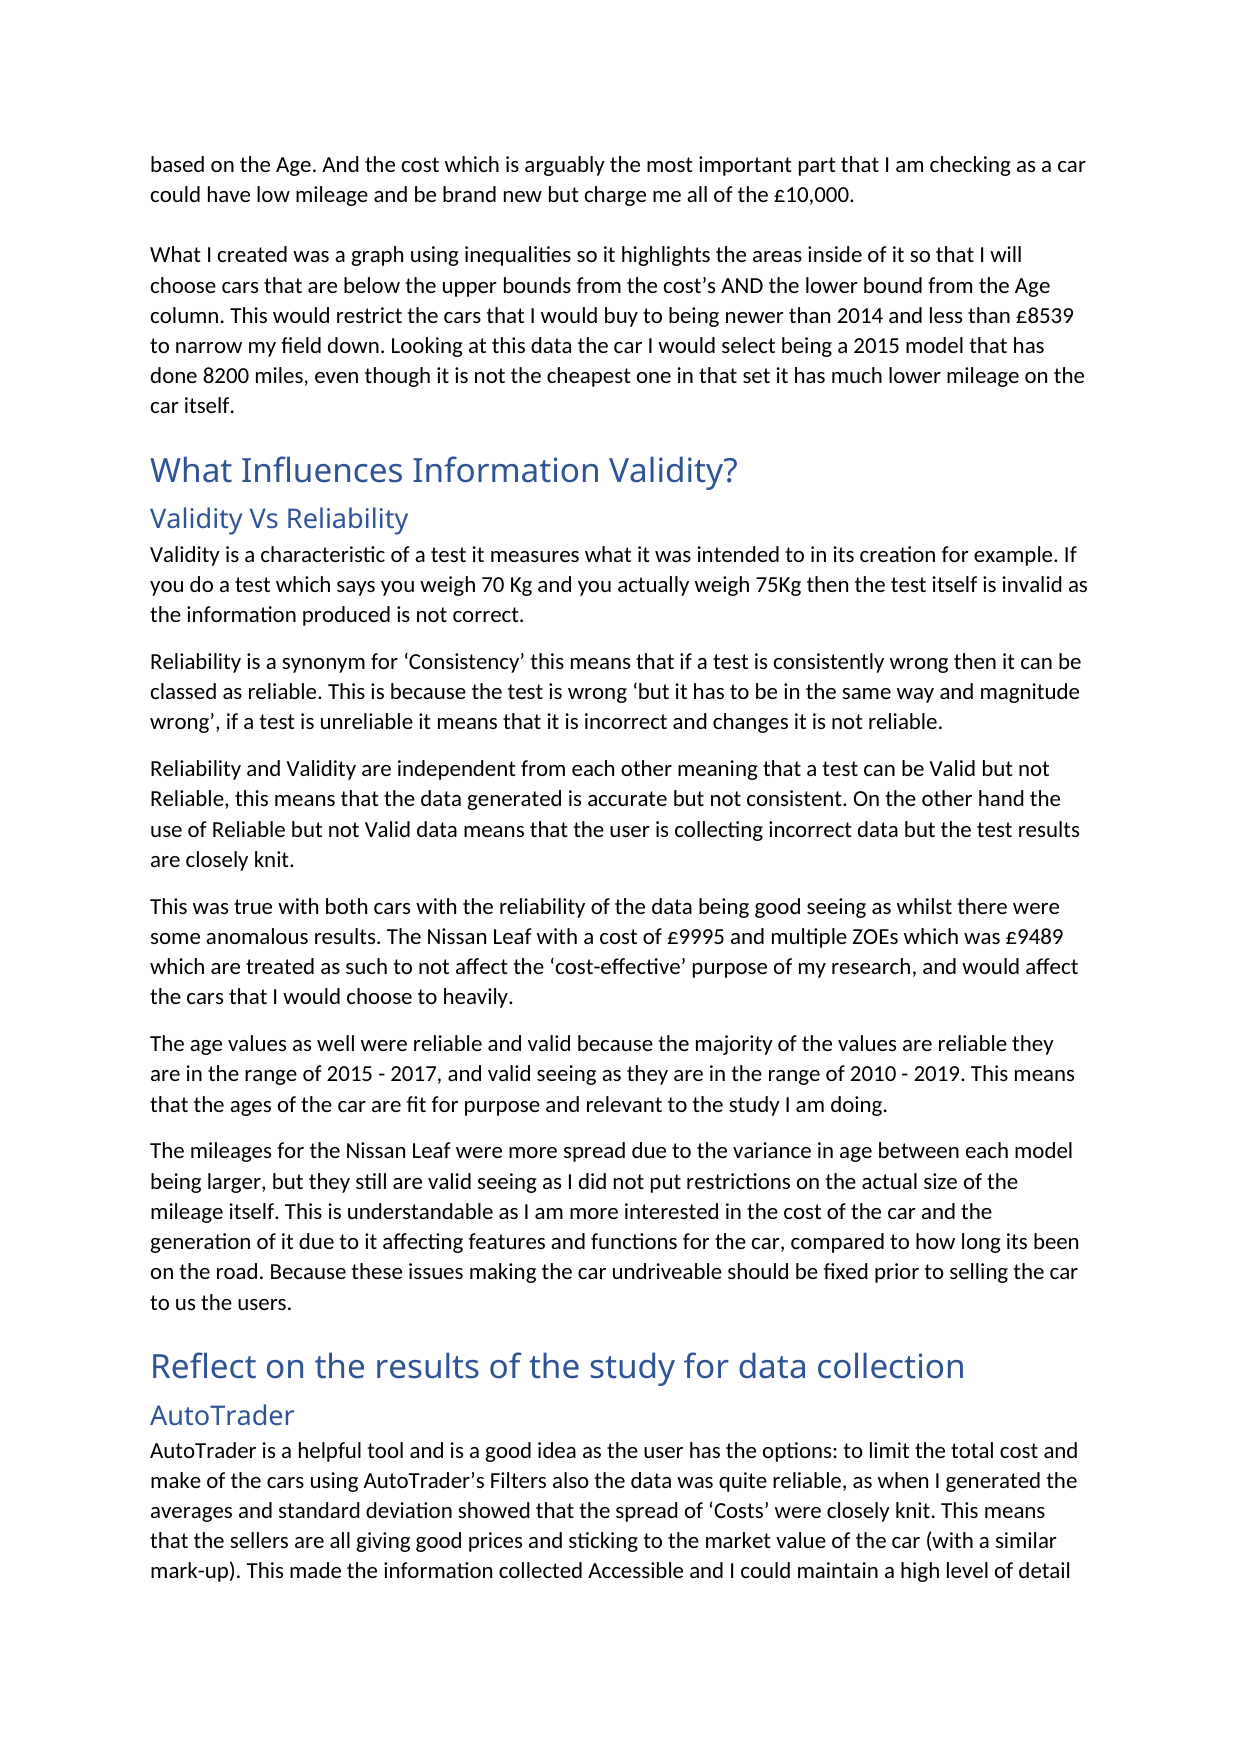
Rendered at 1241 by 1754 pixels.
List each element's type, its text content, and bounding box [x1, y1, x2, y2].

text Reliability and Validity are independent from each other meaning that a test can be Valid but not Reliable, this means that the data generated is accurate but not consistent. On the other hand the use of Reliable but not Valid data means that the user is collecting incorrect data but the test results are closely knit. [150, 754, 1090, 873]
subtitle Validity Vs Reliability [150, 500, 1090, 537]
subtitle Reflect on the results of the study for data collection [150, 1343, 1090, 1388]
text Validity is a characteristic of a test it measures what it was intended to in its creation for example. If you do a test which says you weigh 70 Kg and you actually weigh 75Kg then the test itself is invalid as the information produced is not correct. [150, 540, 1090, 628]
text The mileages for the Nissan Leaf were more spread due to the variance in age between each model being larger, but they still are valid seeing as I did not put restrictions on the actual size of the mileage itself. This is understandable as I am more interested in the cost of the car and the generation of it due to it affecting features and functions for the car, compared to how long its been on the road. Because these issues making the car undriveable should be fixed prior to selling the car to us the users. [150, 1137, 1090, 1316]
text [150, 1436, 1090, 1585]
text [150, 150, 1090, 420]
text This was true with both cars with the reliability of the data being good seeing as whilst there were some anomalous results. The Nissan Leaf with a cost of £9995 and multiple ZOEs which was £9489 which are treated as such to not affect the ‘cost-effective’ purpose of my research, and would affect the cars that I would choose to heavily. [150, 892, 1090, 1011]
subtitle What Influences Information Validity? [150, 447, 1090, 492]
subtitle AutoTrader [150, 1396, 1090, 1433]
text The age values as well were reliable and valid because the majority of the values are reliable they are in the range of 2015 - 2017, and valid seeing as they are in the range of 2010 - 2019. This means that the ages of the car are fit for purpose and relevant to the study I am doing. [150, 1029, 1090, 1118]
text Reliability is a synonym for ‘Consistency’ this means that if a test is consistently wrong then it can be classed as reliable. This is because the test is wrong ‘but it has to be in the same way and magnitude wrong’, if a test is unreliable it means that it is incorrect and changes it is not reliable. [150, 647, 1090, 736]
